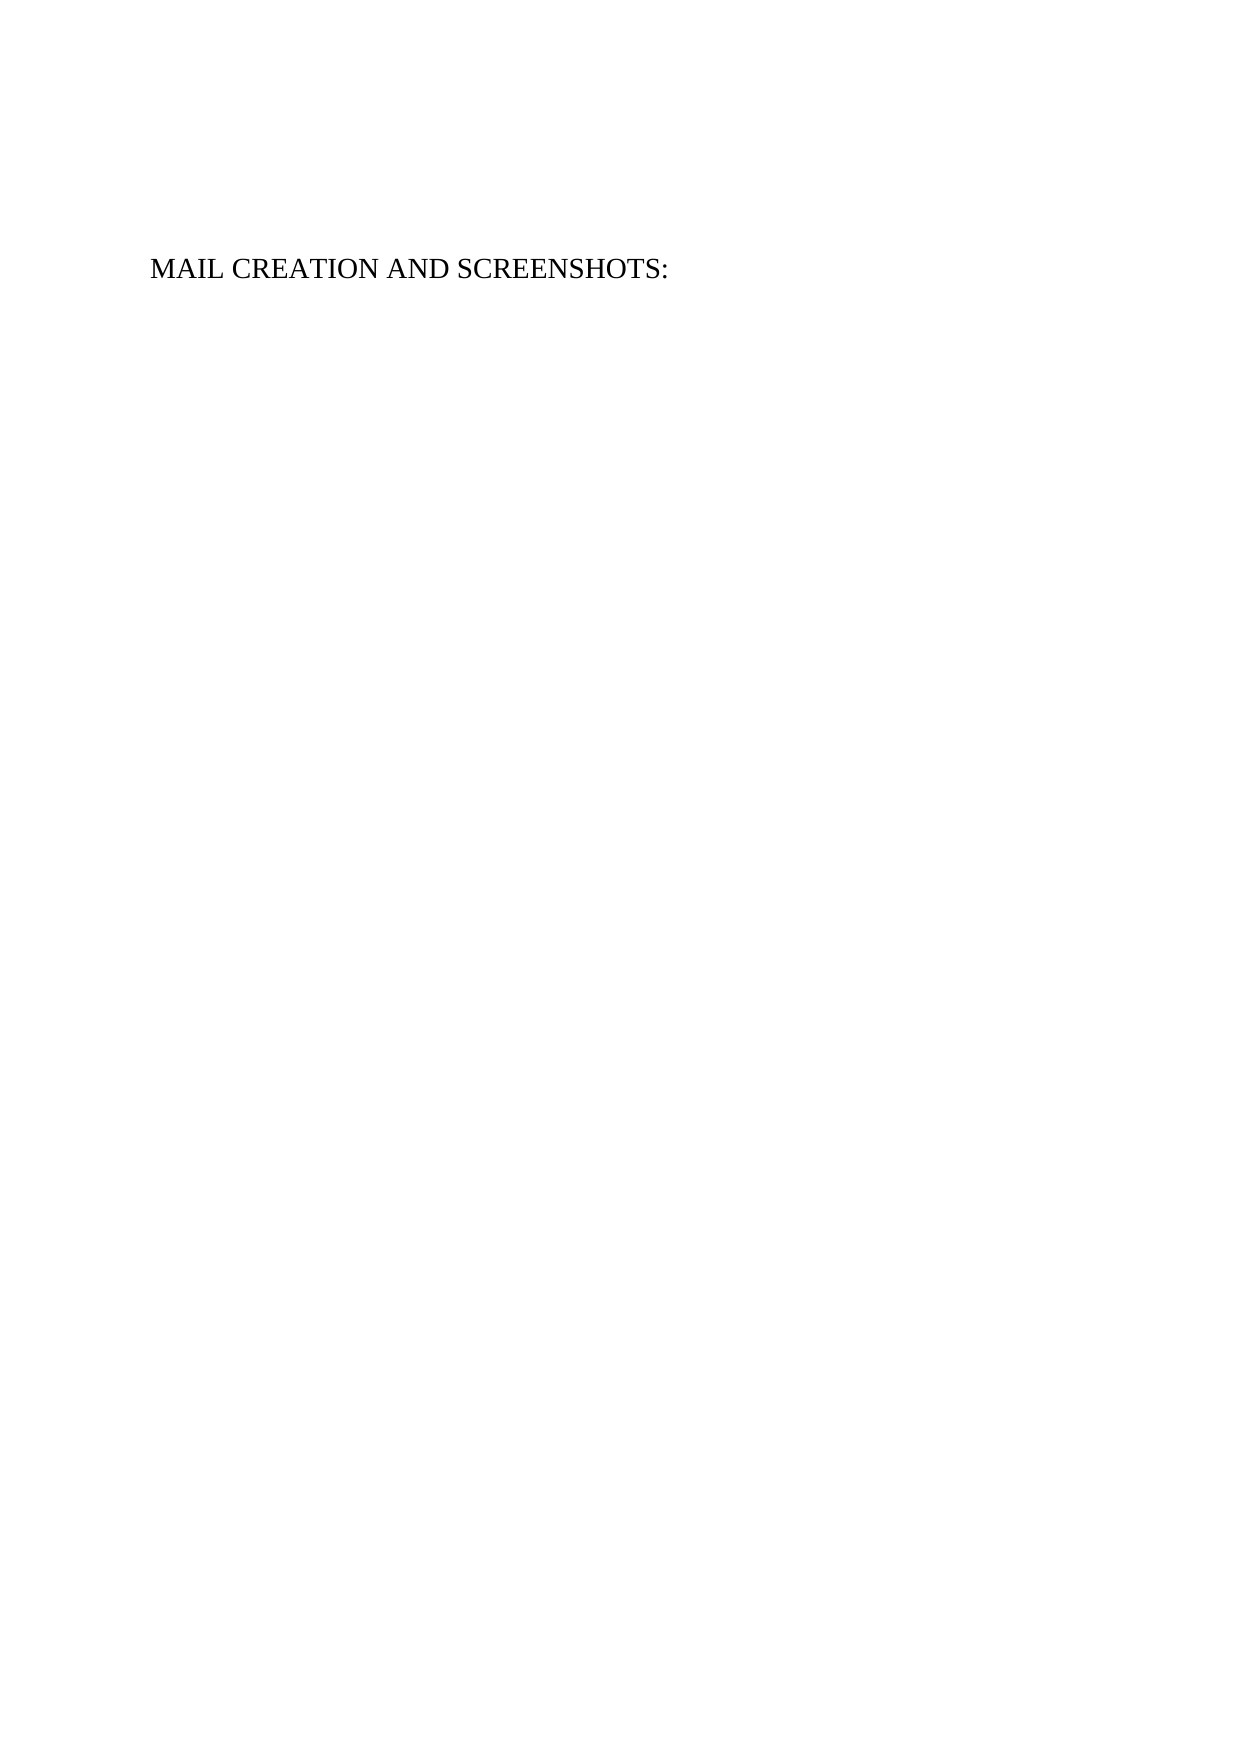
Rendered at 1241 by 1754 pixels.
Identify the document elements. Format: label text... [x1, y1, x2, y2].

text MAIL CREATION AND SCREENSHOTS: [150, 252, 1090, 285]
